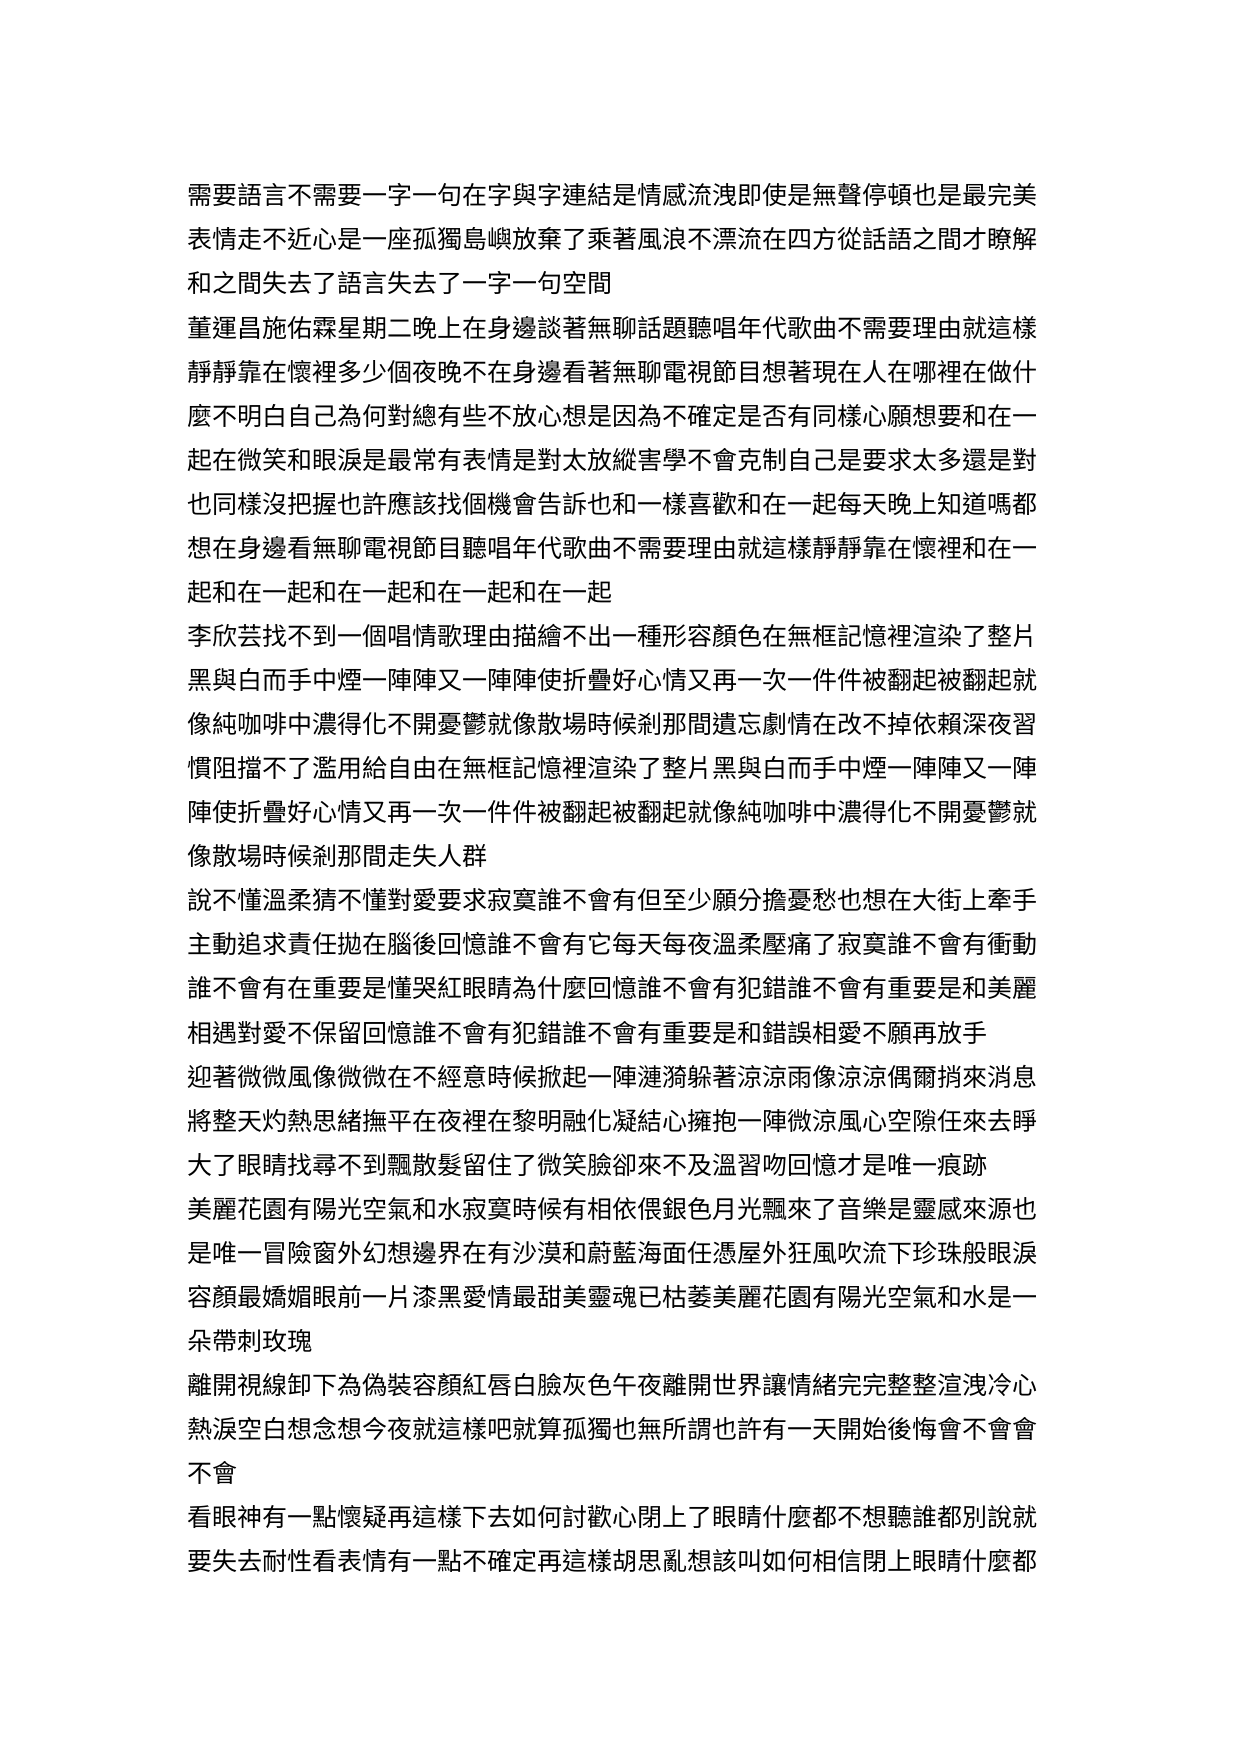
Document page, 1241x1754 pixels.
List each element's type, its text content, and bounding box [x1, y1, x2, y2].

text 說不懂溫柔猜不懂對愛要求寂寞誰不會有但至少願分擔憂愁也想在大街上牽手主動追求責任拋在腦後回憶誰不會有它每天每夜溫柔壓痛了寂寞誰不會有衝動誰不會有在重要是懂哭紅眼睛為什麼回憶誰不會有犯錯誰不會有重要是和美麗相遇對愛不保留回憶誰不會有犯錯誰不會有重要是和錯誤相愛不願再放手 [187, 877, 1053, 1053]
text 李欣芸找不到一個唱情歌理由描繪不出一種形容顏色在無框記憶裡渲染了整片黑與白而手中煙一陣陣又一陣陣使折疊好心情又再一次一件件被翻起被翻起就像純咖啡中濃得化不開憂鬱就像散場時候剎那間遺忘劇情在改不掉依賴深夜習慣阻擋不了濫用給自由在無框記憶裡渲染了整片黑與白而手中煙一陣陣又一陣陣使折疊好心情又再一次一件件被翻起被翻起就像純咖啡中濃得化不開憂鬱就像散場時候剎那間走失人群 [187, 613, 1053, 877]
text 董運昌施佑霖星期二晚上在身邊談著無聊話題聽唱年代歌曲不需要理由就這樣靜靜靠在懷裡多少個夜晚不在身邊看著無聊電視節目想著現在人在哪裡在做什麼不明白自己為何對總有些不放心想是因為不確定是否有同樣心願想要和在一起在微笑和眼淚是最常有表情是對太放縱害學不會克制自己是要求太多還是對也同樣沒把握也許應該找個機會告訴也和一樣喜歡和在一起每天晚上知道嗎都想在身邊看無聊電視節目聽唱年代歌曲不需要理由就這樣靜靜靠在懷裡和在一起和在一起和在一起和在一起和在一起 [187, 304, 1053, 613]
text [187, 172, 1053, 304]
text 迎著微微風像微微在不經意時候掀起一陣漣漪躲著涼涼雨像涼涼偶爾捎來消息將整天灼熱思緒撫平在夜裡在黎明融化凝結心擁抱一陣微涼風心空隙任來去睜大了眼睛找尋不到飄散髮留住了微笑臉卻來不及溫習吻回憶才是唯一痕跡 [187, 1053, 1053, 1185]
text 美麗花園有陽光空氣和水寂寞時候有相依偎銀色月光飄來了音樂是靈感來源也是唯一冒險窗外幻想邊界在有沙漠和蔚藍海面任憑屋外狂風吹流下珍珠般眼淚容顏最嬌媚眼前一片漆黑愛情最甜美靈魂已枯萎美麗花園有陽光空氣和水是一朵帶刺玫瑰 [187, 1185, 1053, 1362]
text 離開視線卸下為偽裝容顏紅唇白臉灰色午夜離開世界讓情緒完完整整渲洩冷心熱淚空白想念想今夜就這樣吧就算孤獨也無所謂也許有一天開始後悔會不會會不會 [187, 1362, 1053, 1494]
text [187, 1494, 1053, 1582]
